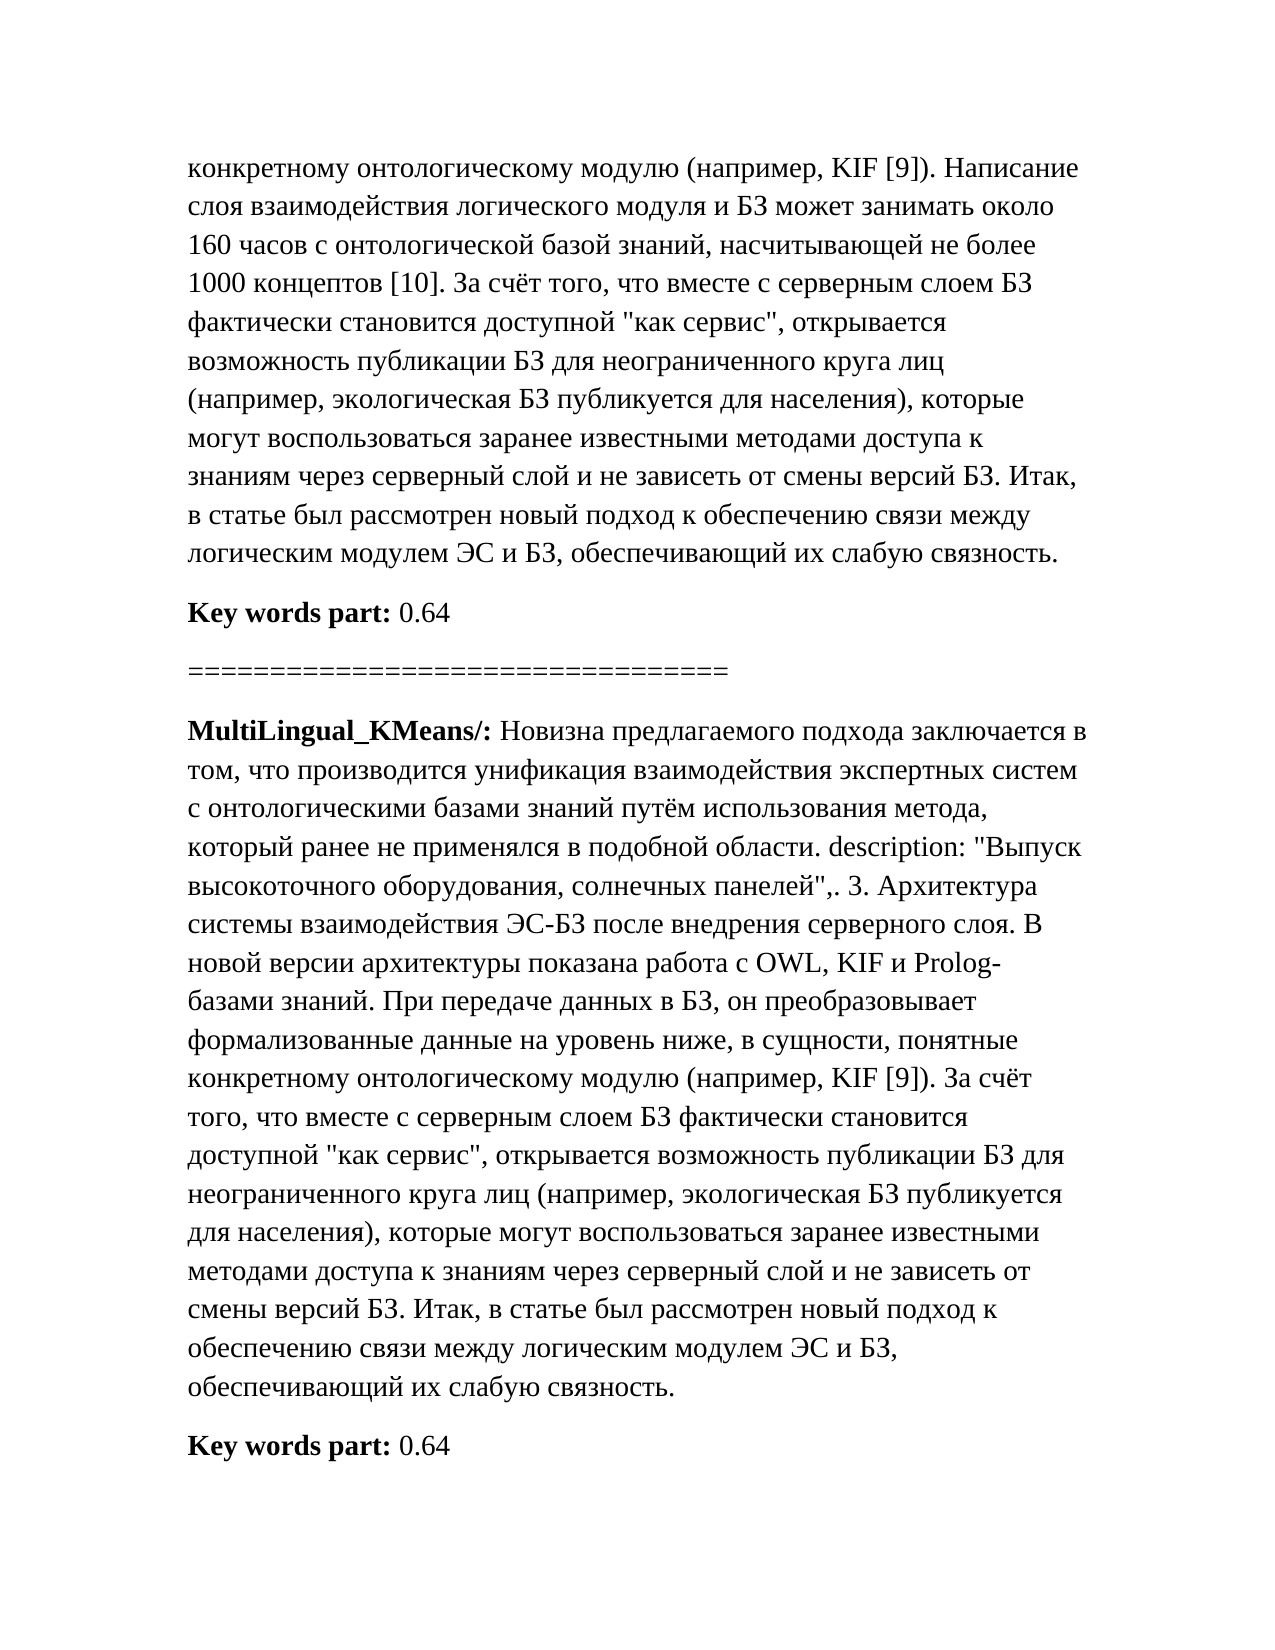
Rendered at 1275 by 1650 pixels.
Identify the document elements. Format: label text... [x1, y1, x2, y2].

text MultiLingual_KMeans/: Новизна предлагаемого подхода заключается в том, что производится унификация взаимодействия экспертных систем с онтологическими базами знаний путём использования метода, который ранее не применялся в подобной области. description: "Выпуск высокоточного оборудования, солнечных панелей",. 3. Архитектура системы взаимодействия ЭС-БЗ после внедрения серверного слоя. В новой версии архитектуры показана работа с OWL, KIF и Prolog-базами знаний. При передаче данных в БЗ, он преобразовывает формализованные данные на уровень ниже, в сущности, понятные конкретному онтологическому модулю (например, KIF [9]). За счёт того, что вместе с серверным слоем БЗ фактически становится доступной "как сервис", открывается возможность публикации БЗ для неограниченного круга лиц (например, экологическая БЗ публикуется для населения), которые могут воспользоваться заранее известными методами доступа к знаниям через серверный слой и не зависеть от смены версий БЗ. Итак, в статье был рассмотрен новый подход к обеспечению связи между логическим модулем ЭС и БЗ, обеспечивающий их слабую связность. [187, 713, 1087, 1402]
text Key words part: 0.64 [187, 595, 1087, 628]
text ================================= [187, 654, 1087, 688]
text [187, 150, 1087, 569]
text Key words part: 0.64 [187, 1428, 1087, 1462]
